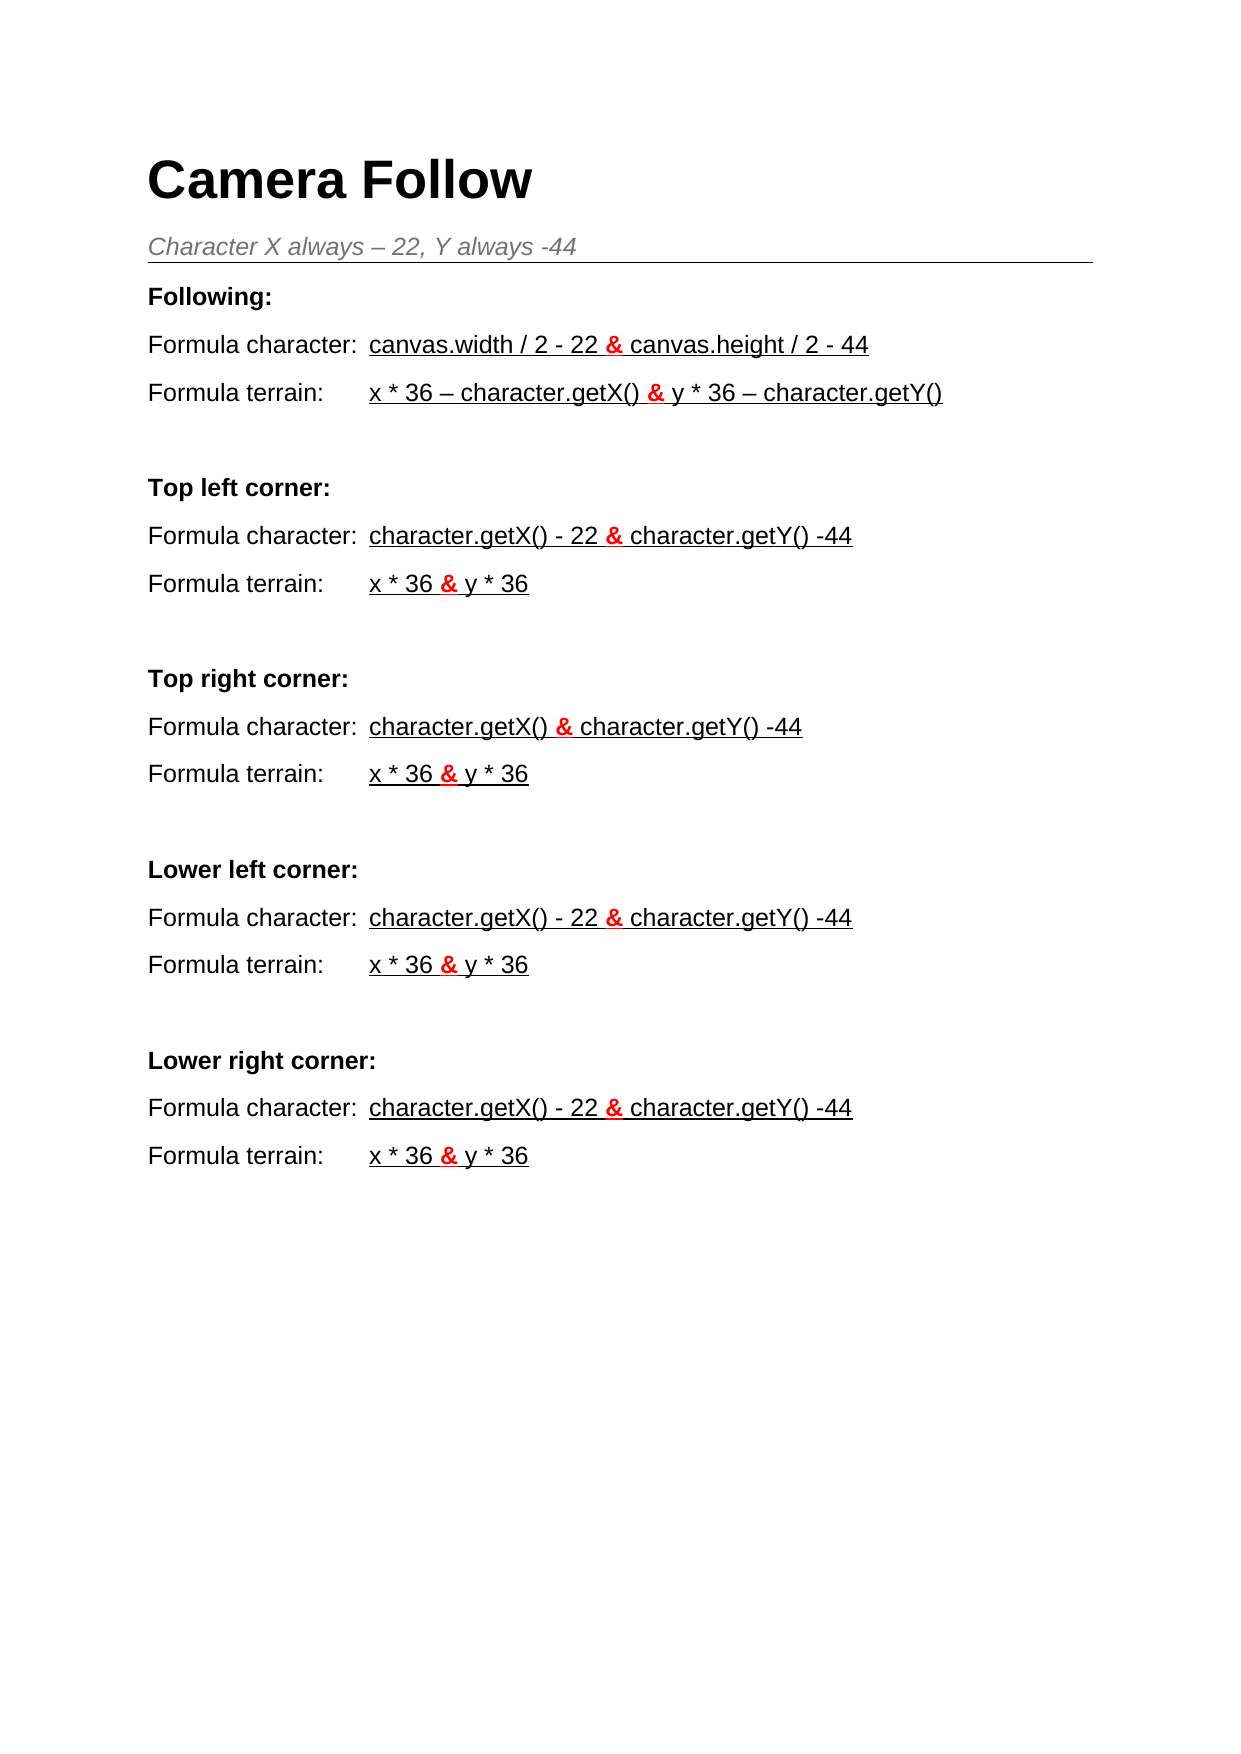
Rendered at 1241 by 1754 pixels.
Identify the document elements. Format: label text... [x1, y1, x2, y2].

text Top left corner: [148, 473, 1093, 502]
text Lower left corner: [148, 855, 1093, 883]
text Formula character: character.getX() - 22 & character.getY() -44 [148, 521, 1093, 549]
text Lower right corner: [148, 1046, 1093, 1074]
text Following: [148, 282, 1093, 311]
text Formula character: character.getX() - 22 & character.getY() -44 [148, 902, 1093, 931]
text Formula character: canvas.width / 2 - 22 & canvas.height / 2 - 44 [148, 330, 1093, 359]
text Formula terrain: x * 36 & y * 36 [148, 759, 1093, 788]
text Formula character: character.getX() - 22 & character.getY() -44 [148, 1093, 1093, 1122]
text Formula terrain: x * 36 & y * 36 [148, 1141, 1093, 1170]
text Camera Follow [148, 148, 1093, 210]
text Formula terrain: x * 36 – character.getX() & y * 36 – character.getY() [148, 378, 1093, 406]
text Top right corner: [148, 664, 1093, 693]
text Formula character: character.getX() & character.getY() -44 [148, 712, 1093, 740]
text Formula terrain: x * 36 & y * 36 [148, 950, 1093, 979]
text Character X always – 22, Y always -44 [148, 231, 1093, 262]
text Formula terrain: x * 36 & y * 36 [148, 568, 1093, 597]
